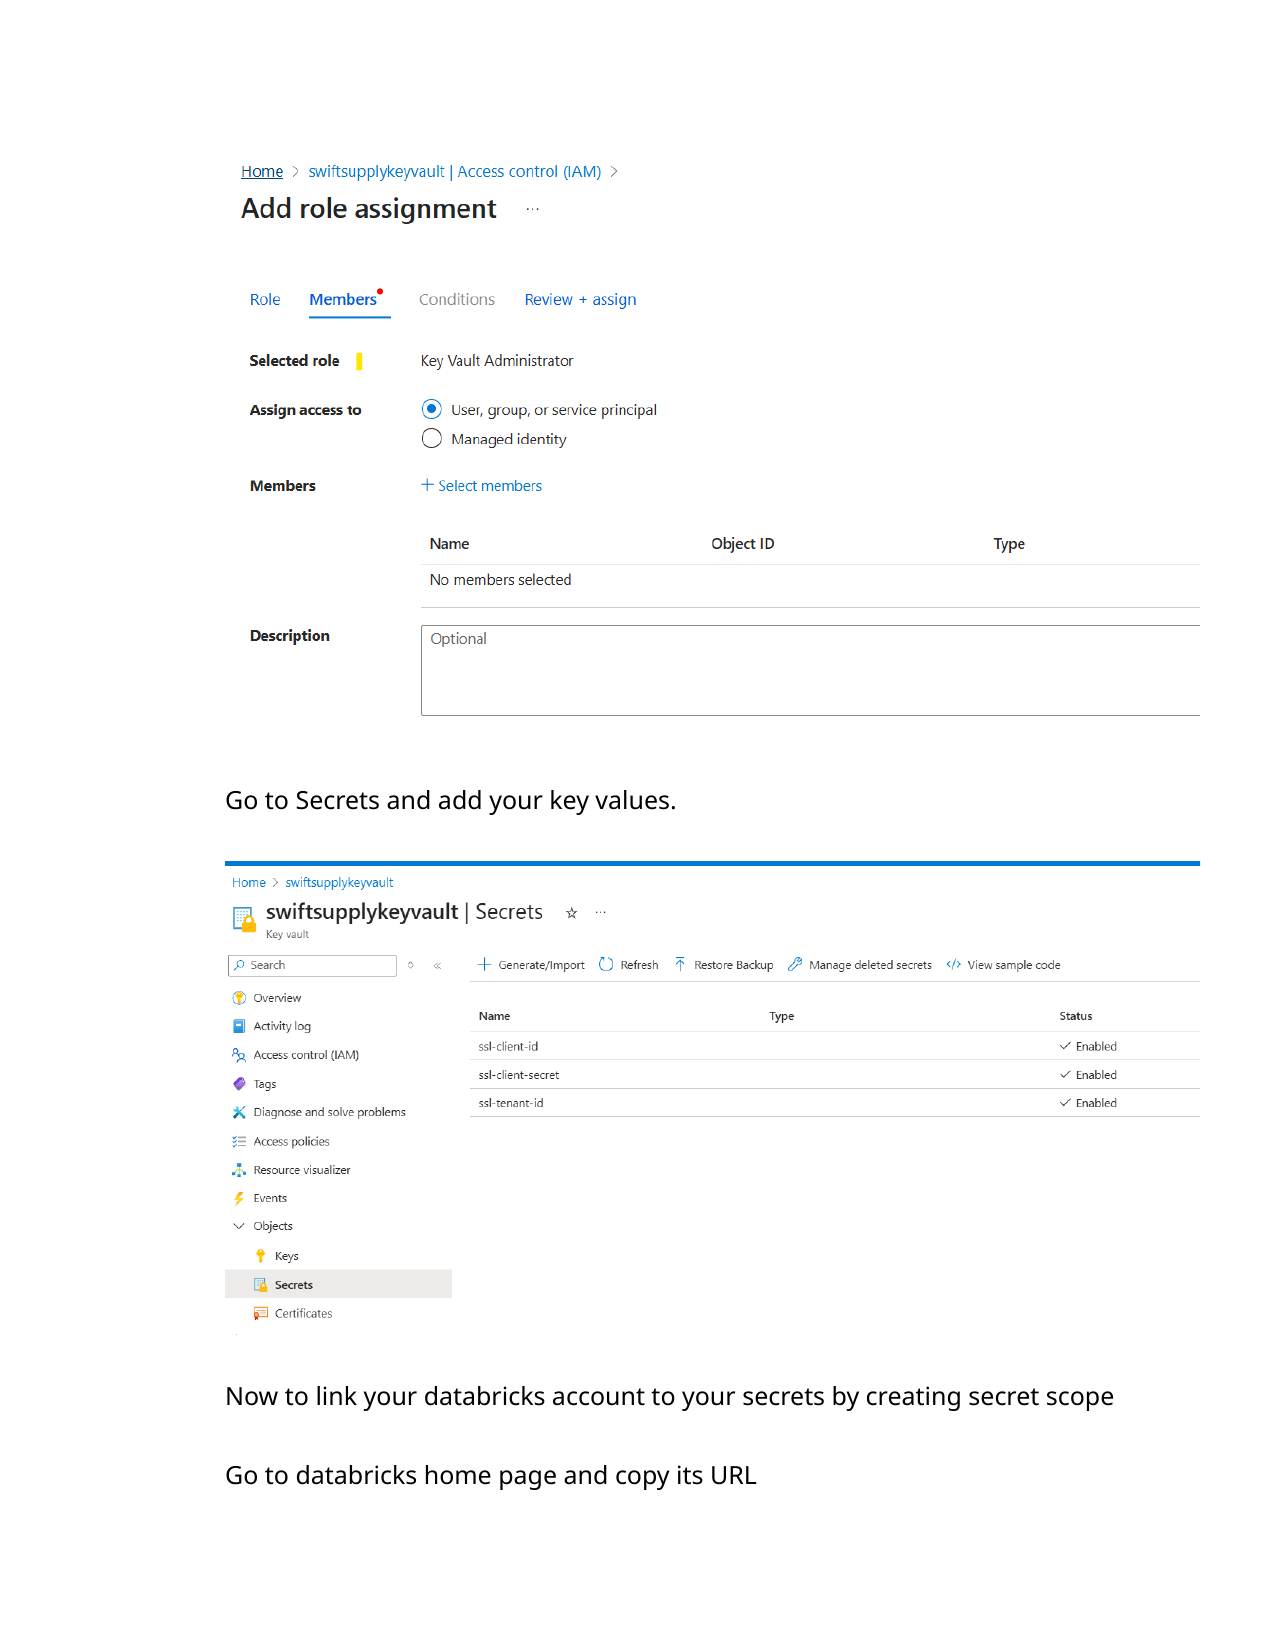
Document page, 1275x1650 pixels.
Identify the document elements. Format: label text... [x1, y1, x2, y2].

list Go to databricks home page and copy its URL [225, 1457, 1125, 1491]
picture [225, 150, 1200, 739]
list Now to link your databricks account to your secrets by creating secret scope [225, 1379, 1125, 1413]
list Go to Secrets and add your key values. [225, 783, 1125, 817]
picture [225, 861, 1200, 1335]
